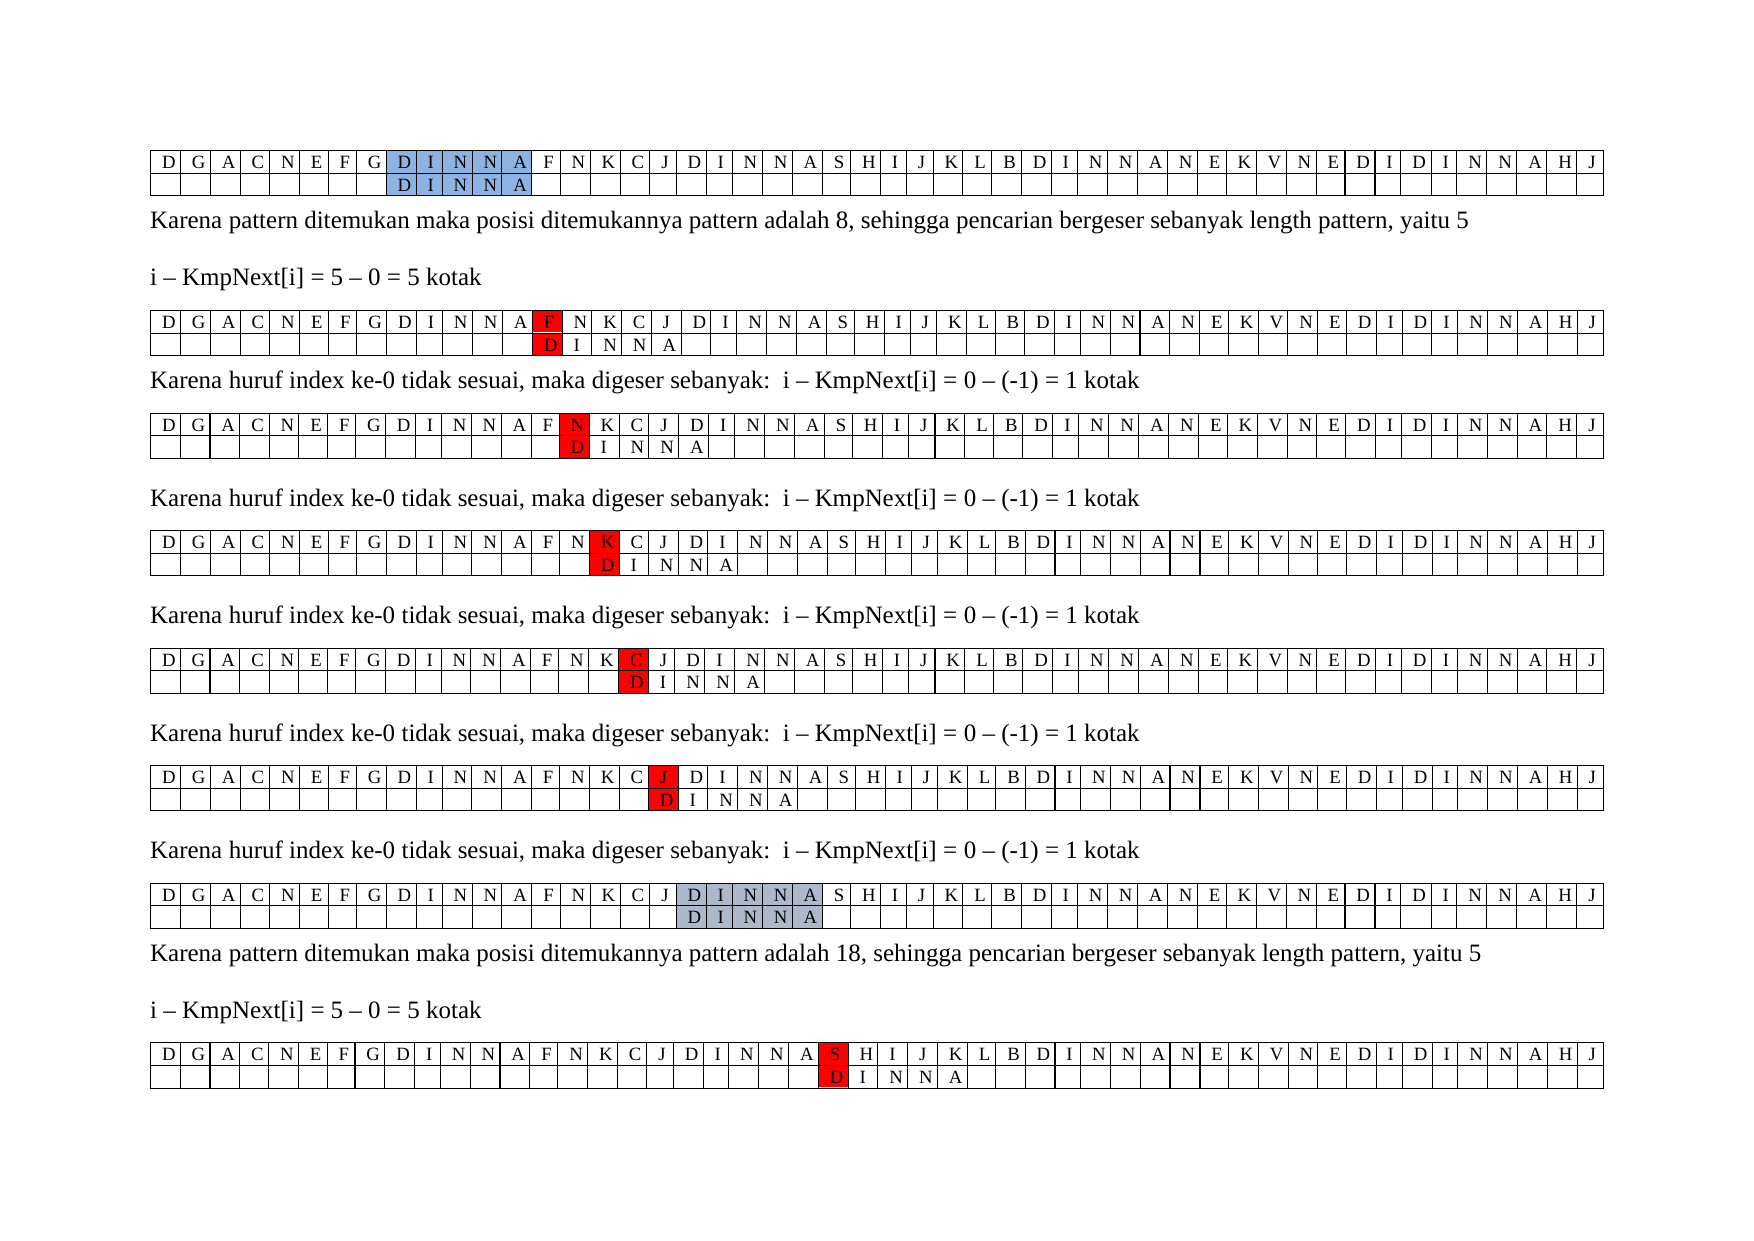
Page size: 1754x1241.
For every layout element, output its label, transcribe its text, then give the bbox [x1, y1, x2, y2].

table_cell [1138, 174, 1167, 195]
table_header N [1458, 649, 1487, 670]
table_header N [270, 151, 299, 173]
table_cell [385, 1066, 414, 1087]
table_cell [471, 671, 500, 693]
table_cell [1403, 1066, 1432, 1087]
table_cell [1347, 334, 1376, 355]
table_header G [357, 151, 386, 173]
table_header N [561, 151, 590, 173]
table_cell [472, 436, 501, 458]
table_header I [708, 531, 737, 553]
table_cell [356, 436, 385, 458]
table_header B [994, 649, 1022, 670]
text Karena pattern ditemukan maka posisi ditemukannya pattern adalah 18, sehingga pencarian bergeser sebanyak length pattern, yaitu 5 [150, 938, 1600, 967]
table_header A [211, 1043, 239, 1065]
table_header E [1317, 414, 1345, 435]
table_cell I [679, 789, 707, 810]
table_header D [1026, 531, 1054, 553]
table_header N [1081, 531, 1110, 553]
table_cell [1227, 174, 1256, 195]
table_cell [768, 554, 797, 575]
table_header A [1141, 766, 1169, 788]
table_header N [442, 649, 470, 670]
table_cell [502, 554, 531, 575]
table_header J [650, 884, 676, 905]
table_cell [270, 671, 298, 693]
table_cell [356, 671, 385, 693]
table_header N [472, 531, 501, 553]
table_header D [1346, 151, 1374, 173]
table_cell [1517, 174, 1546, 195]
table_cell I [707, 906, 732, 928]
table_header D [679, 414, 708, 435]
table_cell [965, 436, 993, 458]
table_header I [711, 311, 736, 332]
table_header C [621, 151, 649, 173]
table_header N [1289, 1043, 1317, 1065]
table_cell [1317, 906, 1344, 928]
table_header K [1229, 766, 1258, 788]
table_header D [682, 311, 710, 332]
table_header N [561, 884, 590, 905]
table_cell [759, 1066, 788, 1087]
table_cell [707, 174, 732, 195]
table_header E [1200, 311, 1228, 332]
table_header N [1487, 884, 1516, 905]
table_header D [1022, 151, 1051, 173]
table_cell [270, 906, 299, 928]
table_cell [473, 906, 501, 928]
table_cell A [768, 789, 797, 810]
table_header A [1139, 649, 1168, 670]
table_header A [1138, 151, 1167, 173]
table_cell [181, 554, 210, 575]
table_cell A [938, 1066, 967, 1087]
table_cell [1548, 1066, 1577, 1087]
table_header A [1139, 414, 1168, 435]
table_cell [501, 671, 530, 693]
table_header J [1577, 151, 1603, 173]
table_header A [502, 414, 531, 435]
table_header L [963, 884, 991, 905]
table_cell [1201, 789, 1228, 810]
table_cell [936, 436, 964, 458]
table_header A [211, 649, 239, 670]
table_header A [502, 531, 531, 553]
table_cell [1052, 906, 1077, 928]
table_header A [1141, 311, 1169, 332]
table_header K [1227, 884, 1256, 905]
table_cell [1081, 1066, 1110, 1087]
table_header D [1402, 649, 1431, 670]
table_cell [828, 789, 855, 810]
table_cell [1056, 554, 1080, 575]
table_cell [1287, 174, 1316, 195]
table_cell [1171, 554, 1199, 575]
table_cell [532, 174, 560, 195]
table_header E [299, 1043, 327, 1065]
table_header N [441, 1043, 470, 1065]
table_cell [417, 906, 442, 928]
table_cell [1433, 554, 1457, 575]
table_cell [1052, 174, 1077, 195]
table_header D [679, 766, 707, 788]
table_header K [591, 151, 620, 173]
table_header K [938, 1043, 967, 1065]
table_header A [211, 884, 240, 905]
table_header A [501, 1043, 529, 1065]
table_cell N [878, 1066, 907, 1087]
table_cell [738, 554, 767, 575]
table_header A [798, 766, 827, 788]
table_header K [592, 311, 621, 332]
table_header E [300, 311, 328, 332]
table_header N [443, 766, 471, 788]
table_header I [881, 151, 906, 173]
table_cell [387, 906, 416, 928]
table_cell [1458, 334, 1487, 355]
table_header G [181, 414, 209, 435]
table_header N [1288, 414, 1316, 435]
table_header N [1169, 414, 1198, 435]
table_cell [181, 1066, 209, 1087]
table_header N [1168, 884, 1197, 905]
table_cell [503, 334, 532, 355]
table_header E [1318, 531, 1346, 553]
table_cell [443, 334, 472, 355]
table_header J [907, 151, 933, 173]
table_header I [1376, 649, 1401, 670]
table_cell [968, 1066, 995, 1087]
table_header A [793, 151, 822, 173]
table_cell [1141, 1066, 1169, 1087]
table_cell [1432, 174, 1456, 195]
table_cell [299, 671, 327, 693]
table_cell [1056, 789, 1080, 810]
table_header N [443, 884, 472, 905]
table_cell [763, 174, 792, 195]
table_header D [387, 151, 416, 173]
table_header V [1257, 151, 1286, 173]
table_header J [647, 1043, 673, 1065]
table_cell [1376, 436, 1401, 458]
table_header N [560, 414, 589, 435]
table_cell [300, 174, 328, 195]
table_header E [299, 414, 327, 435]
table_header L [963, 151, 991, 173]
table_cell [1578, 789, 1603, 810]
table_cell [181, 334, 210, 355]
table_header V [1258, 414, 1287, 435]
table_cell N [473, 174, 501, 195]
table_cell [1026, 554, 1054, 575]
table_header A [211, 766, 240, 788]
table_cell [968, 789, 995, 810]
table_header H [856, 766, 885, 788]
table_cell D [387, 174, 416, 195]
table_cell [1432, 906, 1456, 928]
table_cell [1141, 554, 1169, 575]
table_cell [909, 671, 934, 693]
table_header F [328, 649, 355, 670]
table_cell [241, 906, 269, 928]
table_header N [1170, 311, 1199, 332]
table_header N [473, 311, 502, 332]
table_cell [1347, 1066, 1376, 1087]
table_header L [968, 1043, 995, 1065]
table_header D [1023, 414, 1052, 435]
table_cell [530, 1066, 557, 1087]
table_cell [650, 174, 676, 195]
table_header D [1403, 311, 1431, 332]
table_cell [1346, 906, 1374, 928]
table_header I [707, 884, 732, 905]
table_cell [1171, 1066, 1199, 1087]
table_header N [471, 649, 500, 670]
table_cell A [735, 671, 764, 693]
table_header L [968, 766, 995, 788]
table_header E [300, 884, 328, 905]
table_header D [151, 884, 180, 905]
table_header N [270, 649, 298, 670]
table_header N [759, 1043, 788, 1065]
table_cell [996, 334, 1024, 355]
table_header N [765, 414, 794, 435]
table_cell [996, 1066, 1025, 1087]
table_cell [299, 436, 327, 458]
table_header I [1376, 414, 1401, 435]
table_cell [1111, 334, 1139, 355]
table_header N [1458, 531, 1487, 553]
table_header K [938, 531, 967, 553]
table_header A [1141, 1043, 1169, 1065]
table_header D [1401, 151, 1431, 173]
table_cell N [649, 554, 678, 575]
table_header V [1259, 766, 1288, 788]
table_header H [1548, 1043, 1577, 1065]
table_cell [1108, 174, 1137, 195]
table_header I [1056, 1043, 1080, 1065]
table_cell [909, 436, 934, 458]
table_cell [1169, 671, 1198, 693]
table_header I [1052, 151, 1077, 173]
table_cell [793, 174, 822, 195]
table_header G [181, 531, 210, 553]
table_header N [765, 649, 794, 670]
table_cell [1227, 906, 1256, 928]
table_header A [1518, 531, 1547, 553]
table_header C [621, 884, 649, 905]
table_header B [992, 151, 1021, 173]
table_header N [733, 151, 762, 173]
table_header B [996, 531, 1025, 553]
table_header I [883, 414, 908, 435]
table_header D [1023, 649, 1052, 670]
table_header C [240, 1043, 268, 1065]
table_cell [1079, 436, 1108, 458]
table_header D [1401, 884, 1431, 905]
table_header A [1518, 414, 1546, 435]
table_header F [532, 414, 559, 435]
table_cell [1547, 671, 1576, 693]
table_cell [532, 789, 559, 810]
table_header C [622, 311, 651, 332]
table_cell [532, 436, 559, 458]
table_header I [1052, 884, 1077, 905]
table_header G [357, 311, 386, 332]
table_header D [674, 1043, 703, 1065]
table_header H [1547, 414, 1576, 435]
table_header G [181, 649, 209, 670]
table_header I [1053, 649, 1078, 670]
table_cell D [819, 1066, 848, 1087]
table_cell [1458, 789, 1487, 810]
table_cell [1199, 436, 1227, 458]
table_cell [1229, 334, 1258, 355]
table_cell [328, 1066, 354, 1087]
table_header N [729, 1043, 758, 1065]
table_cell [1201, 554, 1228, 575]
table_cell [241, 789, 269, 810]
table_header J [1578, 766, 1603, 788]
table_header D [151, 766, 180, 788]
table_cell [938, 554, 967, 575]
table_cell [1377, 554, 1402, 575]
table_cell [1318, 789, 1346, 810]
table_cell [356, 1066, 384, 1087]
table_header H [853, 649, 882, 670]
table_header J [907, 884, 933, 905]
table_header F [329, 531, 356, 553]
table_cell [1548, 554, 1577, 575]
table_header H [853, 414, 882, 435]
table_header D [387, 531, 416, 553]
table_header H [1548, 531, 1577, 553]
table_header D [1347, 1043, 1376, 1065]
table_cell [1229, 789, 1258, 810]
table_header I [1053, 414, 1078, 435]
table_header N [768, 531, 797, 553]
table_cell [270, 174, 299, 195]
table_header N [1108, 151, 1137, 173]
table_cell [211, 436, 239, 458]
table_header N [1457, 151, 1486, 173]
table_cell N [738, 789, 767, 810]
table_header D [151, 414, 180, 435]
table_header A [502, 884, 531, 905]
table_cell [621, 906, 649, 928]
table_header N [1168, 151, 1197, 173]
table_cell I [620, 554, 648, 575]
table_cell [1488, 1066, 1517, 1087]
table_cell N [620, 436, 648, 458]
table_header D [675, 649, 704, 670]
table_cell [709, 436, 734, 458]
table_header E [299, 649, 327, 670]
table_cell [1432, 436, 1457, 458]
table_cell [828, 554, 855, 575]
table_cell [1518, 789, 1547, 810]
table_header A [1518, 766, 1547, 788]
table_cell [151, 671, 180, 693]
table_cell D [590, 554, 619, 575]
table_header J [912, 766, 937, 788]
table_cell [300, 334, 328, 355]
table_cell [151, 334, 180, 355]
table_cell [1198, 906, 1226, 928]
table_header I [416, 414, 441, 435]
table_cell [329, 906, 356, 928]
table_cell [328, 436, 355, 458]
table_header D [1346, 884, 1374, 905]
table_header N [472, 414, 501, 435]
table_cell [1056, 1066, 1080, 1087]
table_cell [911, 334, 936, 355]
table_cell [1053, 671, 1078, 693]
table_header C [241, 884, 269, 905]
table_header K [1228, 414, 1257, 435]
table_header B [996, 311, 1024, 332]
table_cell [181, 174, 210, 195]
table_header N [472, 766, 501, 788]
table_cell [151, 789, 180, 810]
table_cell [1346, 436, 1375, 458]
table_header F [328, 414, 355, 435]
table_header N [1169, 649, 1198, 670]
table_header H [851, 884, 880, 905]
table_cell [1259, 1066, 1288, 1087]
table_header E [1318, 766, 1346, 788]
table_header N [1079, 649, 1108, 670]
table_cell [1547, 906, 1576, 928]
table_cell [1547, 174, 1576, 195]
table_header N [270, 884, 299, 905]
table_header N [270, 531, 299, 553]
table_header N [1111, 1043, 1140, 1065]
table_cell [386, 436, 415, 458]
table_header D [151, 311, 180, 332]
table_header B [994, 414, 1022, 435]
table_header D [151, 151, 180, 173]
table_cell [561, 174, 590, 195]
table_cell [151, 174, 180, 195]
table_header I [1433, 531, 1457, 553]
table_header A [211, 151, 240, 173]
table_header D [151, 531, 180, 553]
table_header J [649, 649, 674, 670]
table_cell [357, 174, 386, 195]
table_cell [1376, 671, 1401, 693]
table_cell A [708, 554, 737, 575]
table_cell [211, 1066, 239, 1087]
table_cell [1318, 1066, 1346, 1087]
table_header N [1289, 531, 1317, 553]
table_cell [357, 789, 386, 810]
table_cell [416, 436, 441, 458]
table_header A [1141, 531, 1169, 553]
table_header D [386, 649, 415, 670]
table_cell [532, 554, 559, 575]
table_cell [1432, 671, 1457, 693]
table_header N [270, 766, 299, 788]
table_header J [1577, 414, 1603, 435]
table_cell [907, 906, 933, 928]
table_cell [765, 671, 794, 693]
table_cell [767, 334, 796, 355]
table_header D [387, 884, 416, 905]
table_header K [1228, 649, 1257, 670]
table_cell [1139, 436, 1168, 458]
table_header G [181, 1043, 209, 1065]
table_cell I [563, 334, 591, 355]
table_header N [442, 414, 471, 435]
table_cell [329, 334, 356, 355]
table_header A [795, 414, 824, 435]
table_cell [647, 1066, 673, 1087]
table_cell [855, 334, 884, 355]
table_cell [1578, 1066, 1603, 1087]
table_header I [886, 766, 911, 788]
table_cell N [708, 789, 737, 810]
table_header D [1403, 1043, 1432, 1065]
table_cell [1577, 174, 1603, 195]
table_cell [181, 436, 209, 458]
table_header I [1055, 311, 1080, 332]
table_cell [591, 174, 620, 195]
table_header N [1488, 531, 1517, 553]
table_header I [416, 649, 441, 670]
table_cell [1111, 1066, 1140, 1087]
table_header C [241, 151, 269, 173]
table_cell [704, 1066, 728, 1087]
table_header G [357, 884, 386, 905]
table_header J [912, 531, 937, 553]
table_cell [531, 671, 558, 693]
table_header D [677, 151, 706, 173]
table_header F [329, 884, 356, 905]
table_cell [1458, 554, 1487, 575]
table_header E [1317, 649, 1345, 670]
table_header G [357, 766, 386, 788]
table_cell [532, 906, 560, 928]
table_header J [909, 649, 934, 670]
table_header H [1548, 311, 1577, 332]
table_cell [994, 671, 1022, 693]
table_cell [357, 554, 386, 575]
table_cell I [649, 671, 674, 693]
table_cell [1081, 789, 1110, 810]
table_cell [1168, 906, 1197, 928]
table_cell [270, 436, 298, 458]
table_cell [881, 906, 906, 928]
table_header F [532, 531, 559, 553]
table_cell [299, 1066, 327, 1087]
table_cell [1577, 906, 1603, 928]
table_cell [328, 671, 355, 693]
table_cell [1141, 789, 1169, 810]
table_cell [735, 436, 764, 458]
table_cell [1457, 906, 1486, 928]
table_header N [1111, 766, 1140, 788]
table_cell [1138, 906, 1167, 928]
table_cell [1078, 906, 1107, 928]
table_header D [1403, 531, 1432, 553]
table_header S [823, 151, 850, 173]
table_cell [963, 906, 991, 928]
text Karena huruf index ke-0 tidak sesuai, maka digeser sebanyak: i – KmpNext[i] = 0 – (-1) = 1 kotak [150, 718, 1600, 746]
table_cell [733, 174, 762, 195]
table_header J [1578, 531, 1603, 553]
table_cell [1402, 436, 1431, 458]
table_cell [797, 334, 826, 355]
table_header N [471, 1043, 499, 1065]
table_cell [883, 671, 908, 693]
table_cell [886, 554, 911, 575]
table_cell [1055, 334, 1080, 355]
table_header B [992, 884, 1021, 905]
table_cell [823, 174, 850, 195]
table_header G [356, 649, 385, 670]
table_cell [211, 906, 240, 928]
table_cell [443, 906, 472, 928]
table_header H [1547, 151, 1576, 173]
table_cell [912, 554, 937, 575]
table_header K [936, 649, 964, 670]
table_cell [1053, 436, 1078, 458]
table_header I [1376, 884, 1400, 905]
table_header I [1056, 766, 1080, 788]
table_cell [472, 789, 501, 810]
table_cell [270, 334, 299, 355]
table_cell N [622, 334, 651, 355]
table_header A [503, 311, 532, 332]
table_header H [849, 1043, 877, 1065]
table_header L [968, 531, 995, 553]
table_cell [151, 906, 180, 928]
table_cell [1403, 789, 1432, 810]
table_header N [767, 311, 796, 332]
table_cell [1139, 671, 1168, 693]
table_cell [1022, 174, 1051, 195]
table_cell [387, 334, 416, 355]
table_header I [708, 766, 737, 788]
table_cell [765, 436, 794, 458]
table_cell [729, 1066, 758, 1087]
text Karena huruf index ke-0 tidak sesuai, maka digeser sebanyak: i – KmpNext[i] = 0 – (-1) = 1 kotak [150, 365, 1452, 394]
table_header J [909, 414, 934, 435]
table_header J [1577, 649, 1603, 670]
table_header A [501, 649, 530, 670]
table_cell [851, 906, 880, 928]
table_cell [1317, 436, 1345, 458]
table_cell [241, 334, 269, 355]
table_header J [1578, 311, 1603, 332]
table_header N [1171, 1043, 1199, 1065]
table_cell [1289, 1066, 1317, 1087]
table_header I [1433, 766, 1457, 788]
table_header H [851, 151, 880, 173]
table_cell [1026, 789, 1054, 810]
table_header A [1518, 311, 1547, 332]
table_header E [1199, 414, 1227, 435]
table_header A [502, 151, 531, 173]
table_header F [328, 1043, 354, 1065]
table_cell [1433, 1066, 1457, 1087]
table_header D [151, 1043, 180, 1065]
table_cell [558, 1066, 587, 1087]
table_cell [682, 334, 710, 355]
table_header C [618, 1043, 646, 1065]
table_header C [240, 414, 269, 435]
table_header N [1488, 1043, 1517, 1065]
table_cell [1200, 334, 1228, 355]
table_header A [797, 311, 826, 332]
table_cell [300, 554, 328, 575]
table_header K [589, 649, 618, 670]
table_cell [853, 436, 882, 458]
table_cell [443, 554, 471, 575]
table_header N [560, 766, 589, 788]
table_cell [1287, 906, 1316, 928]
table_cell [1488, 334, 1517, 355]
table_header I [704, 1043, 728, 1065]
table_header N [1458, 1043, 1487, 1065]
table_header N [1078, 151, 1107, 173]
table_header A [795, 649, 824, 670]
table_cell [1288, 436, 1316, 458]
table_header F [532, 151, 560, 173]
table_cell [1258, 671, 1287, 693]
table_header D [1402, 414, 1431, 435]
table_cell [789, 1066, 818, 1087]
table_header V [1257, 884, 1286, 905]
table_header F [329, 151, 356, 173]
table_cell [1346, 174, 1374, 195]
table_header G [356, 414, 385, 435]
table_cell [589, 671, 618, 693]
table_cell [1318, 554, 1346, 575]
table_cell [1457, 174, 1486, 195]
table_header G [181, 151, 210, 173]
table_header N [563, 311, 591, 332]
table_cell [357, 906, 386, 928]
table_header I [1432, 414, 1457, 435]
table_header N [1289, 766, 1317, 788]
table_header C [241, 766, 269, 788]
table_cell [1317, 671, 1345, 693]
table_header K [934, 884, 962, 905]
table_header N [735, 414, 764, 435]
table_header D [679, 531, 707, 553]
table_header N [270, 311, 299, 332]
table_cell [1518, 334, 1547, 355]
table_header N [1078, 884, 1107, 905]
table_cell [300, 906, 328, 928]
table_header I [1376, 151, 1400, 173]
table_header H [855, 311, 884, 332]
text i – KmpNext[i] = 5 – 0 = 5 kotak [150, 995, 1600, 1023]
table_cell [387, 789, 416, 810]
table_cell [1259, 554, 1288, 575]
table_cell D [677, 906, 706, 928]
table_header N [269, 1043, 298, 1065]
table_cell [1432, 334, 1457, 355]
table_header I [1056, 531, 1080, 553]
table_cell [473, 334, 502, 355]
table_cell [151, 1066, 180, 1087]
table_header D [387, 766, 416, 788]
table_cell [1081, 334, 1110, 355]
table_cell [1518, 436, 1546, 458]
table_header I [705, 649, 734, 670]
table_header K [1229, 311, 1258, 332]
table_header D [1347, 311, 1376, 332]
table_cell [417, 789, 442, 810]
table_header K [590, 531, 619, 553]
table_cell [240, 671, 269, 693]
table_header N [1109, 414, 1138, 435]
table_header A [1138, 884, 1167, 905]
table_header I [1432, 649, 1457, 670]
table_cell N [908, 1066, 937, 1087]
table_cell [994, 436, 1022, 458]
table_cell [886, 789, 911, 810]
table_header I [709, 414, 734, 435]
table_cell [1488, 436, 1517, 458]
table_header I [878, 1043, 907, 1065]
table_header I [1377, 766, 1402, 788]
table_header E [300, 766, 328, 788]
table_cell [329, 554, 356, 575]
table_cell [442, 671, 470, 693]
table_header D [1026, 766, 1054, 788]
table_cell [1198, 174, 1226, 195]
table_cell [588, 1066, 617, 1087]
table_header V [1258, 649, 1287, 670]
table_cell [621, 174, 649, 195]
table_header N [1488, 766, 1517, 788]
table_header N [1287, 884, 1316, 905]
table_cell [883, 436, 908, 458]
table_header I [1377, 531, 1402, 553]
table_cell [1401, 174, 1431, 195]
table_cell [737, 334, 766, 355]
table_cell [992, 174, 1021, 195]
table_header N [738, 531, 767, 553]
text i – KmpNext[i] = 5 – 0 = 5 kotak [150, 262, 1600, 291]
table_header N [1458, 414, 1487, 435]
table_cell [1518, 1066, 1547, 1087]
table_cell [240, 1066, 268, 1087]
text Karena huruf index ke-0 tidak sesuai, maka digeser sebanyak: i – KmpNext[i] = 0 – (-1) = 1 kotak [150, 835, 1600, 864]
table_header D [1347, 766, 1376, 788]
table_header A [1518, 649, 1546, 670]
table_header F [532, 884, 560, 905]
table_cell [1289, 789, 1317, 810]
table_header N [1171, 531, 1199, 553]
table_cell [851, 174, 880, 195]
table_cell [1229, 554, 1258, 575]
table_header N [735, 649, 764, 670]
table_cell [1259, 789, 1288, 810]
table_header N [738, 766, 767, 788]
table_cell [1317, 174, 1344, 195]
table_cell [996, 554, 1025, 575]
table_cell [1517, 906, 1546, 928]
table_cell N [679, 554, 707, 575]
table_header N [1288, 311, 1317, 332]
table_header N [1079, 414, 1108, 435]
table_header I [881, 884, 906, 905]
table_cell [1257, 906, 1286, 928]
table_cell I [590, 436, 619, 458]
table_cell [501, 1066, 529, 1087]
table_cell [1578, 554, 1603, 575]
table_cell [856, 554, 885, 575]
table_cell [270, 554, 299, 575]
table_cell [1548, 789, 1577, 810]
table_cell [1259, 334, 1287, 355]
table_cell [1022, 906, 1051, 928]
table_header A [211, 414, 239, 435]
table_cell [417, 334, 442, 355]
table_header N [1108, 884, 1137, 905]
table_header N [737, 311, 766, 332]
table_cell [270, 789, 299, 810]
table_header E [1199, 649, 1227, 670]
table_header G [181, 311, 210, 332]
table_header S [825, 649, 852, 670]
table_cell [881, 174, 906, 195]
table_header J [649, 531, 678, 553]
table_cell [1026, 1066, 1054, 1087]
table_header N [443, 311, 472, 332]
table_header A [789, 1043, 818, 1065]
table_header L [965, 414, 993, 435]
table_cell [442, 436, 471, 458]
table_header D [385, 1043, 414, 1065]
table_cell [963, 174, 991, 195]
table_header J [908, 1043, 937, 1065]
table_header K [937, 311, 966, 332]
table_header N [1111, 531, 1140, 553]
table_cell [1402, 671, 1431, 693]
table_header I [417, 311, 442, 332]
table_header E [1198, 884, 1226, 905]
table_cell [618, 1066, 646, 1087]
table_cell A [652, 334, 681, 355]
table_cell [181, 906, 210, 928]
table_cell [620, 789, 648, 810]
table_cell [240, 436, 269, 458]
table_cell [937, 334, 966, 355]
table_cell D [649, 789, 678, 810]
table_header C [240, 649, 269, 670]
table_cell N [592, 334, 621, 355]
table_header K [936, 414, 964, 435]
table_cell N [733, 906, 762, 928]
table_header I [417, 151, 442, 173]
table_header A [793, 884, 822, 905]
table_cell [1111, 554, 1140, 575]
table_header L [967, 311, 995, 332]
table_cell [711, 334, 736, 355]
table_cell [1347, 554, 1376, 575]
table_cell [1377, 1066, 1402, 1087]
table_cell [1318, 334, 1346, 355]
table_header H [856, 531, 885, 553]
table_cell [502, 906, 531, 928]
table_cell [1257, 174, 1286, 195]
table_cell [1023, 436, 1052, 458]
table_header K [938, 766, 967, 788]
table_header G [356, 1043, 384, 1065]
table_header N [1487, 151, 1516, 173]
table_cell D [560, 436, 589, 458]
table_header I [707, 151, 732, 173]
table_header N [560, 531, 589, 553]
table_cell [211, 554, 240, 575]
table_header J [649, 414, 678, 435]
table_cell N [443, 174, 472, 195]
table_header G [181, 884, 210, 905]
table_cell [1025, 334, 1054, 355]
table_header N [1171, 766, 1199, 788]
table_header D [1026, 1043, 1054, 1065]
table_header N [270, 414, 298, 435]
table_header N [1457, 884, 1486, 905]
table_cell [1141, 334, 1169, 355]
table_cell [300, 789, 328, 810]
table_cell [1258, 436, 1287, 458]
table_cell [1288, 334, 1317, 355]
table_cell [1199, 671, 1227, 693]
table_cell N [763, 906, 792, 928]
table_cell [561, 906, 590, 928]
table_header S [828, 531, 855, 553]
table_cell [1518, 554, 1547, 575]
table_cell [827, 334, 854, 355]
table_header N [1458, 311, 1487, 332]
table_cell I [417, 174, 442, 195]
table_header N [559, 649, 588, 670]
table_cell [1458, 671, 1487, 693]
table_header E [1201, 1043, 1228, 1065]
table_header N [558, 1043, 587, 1065]
table_header H [1547, 884, 1576, 905]
table_header N [1081, 766, 1110, 788]
table_cell [967, 334, 995, 355]
table_cell [907, 174, 933, 195]
table_cell [912, 789, 937, 810]
table_header C [620, 766, 648, 788]
table_cell [1377, 334, 1402, 355]
table_cell [853, 671, 882, 693]
table_cell [1109, 436, 1138, 458]
table_header N [768, 766, 797, 788]
table_cell [1168, 174, 1197, 195]
table_cell [472, 554, 501, 575]
table_header G [357, 531, 386, 553]
table_cell [241, 174, 269, 195]
table_cell [211, 174, 240, 195]
table_header D [1346, 414, 1375, 435]
table_header H [1547, 649, 1576, 670]
table_header I [1432, 311, 1457, 332]
table_header K [934, 151, 962, 173]
table_cell [1488, 789, 1517, 810]
table_cell [1403, 334, 1431, 355]
table_header S [828, 766, 855, 788]
table_header C [620, 414, 648, 435]
table_cell [1577, 436, 1603, 458]
table_cell [1376, 906, 1400, 928]
table_cell [674, 1066, 703, 1087]
table_cell [591, 906, 620, 928]
table_header N [1081, 1043, 1110, 1065]
table_cell [1288, 671, 1316, 693]
table_header K [1229, 1043, 1258, 1065]
table_header D [1346, 649, 1375, 670]
table_cell [885, 334, 910, 355]
table_cell [1401, 906, 1431, 928]
table_cell A [679, 436, 708, 458]
table_cell [241, 554, 269, 575]
table_cell [415, 1066, 440, 1087]
table_header C [620, 531, 648, 553]
text Karena huruf index ke-0 tidak sesuai, maka digeser sebanyak: i – KmpNext[i] = 0 – (-1) = 1 kotak [150, 483, 1600, 512]
table_cell [825, 436, 852, 458]
table_header N [443, 531, 471, 553]
table_cell [650, 906, 676, 928]
table_cell [968, 554, 995, 575]
table_header K [1229, 531, 1258, 553]
table_cell [441, 1066, 470, 1087]
table_header K [591, 884, 620, 905]
table_header I [1433, 1043, 1457, 1065]
table_cell [992, 906, 1021, 928]
table_cell [211, 334, 240, 355]
table_cell [1458, 1066, 1487, 1087]
table_header N [1109, 649, 1138, 670]
table_header A [1517, 884, 1546, 905]
table_header E [1201, 531, 1228, 553]
table_cell [211, 789, 240, 810]
table_cell N [675, 671, 704, 693]
table_header A [502, 766, 531, 788]
table_header N [1488, 414, 1517, 435]
table_header E [300, 531, 328, 553]
table_header N [443, 151, 472, 173]
table_cell N [649, 436, 678, 458]
table_header A [211, 531, 240, 553]
table_cell [443, 789, 471, 810]
table_cell [1023, 671, 1052, 693]
table_header C [241, 311, 269, 332]
table_cell [1081, 554, 1110, 575]
table_cell D [619, 671, 648, 693]
table_cell [1377, 789, 1402, 810]
table_cell [996, 789, 1025, 810]
table_header S [819, 1043, 848, 1065]
table_cell [386, 671, 415, 693]
table_header C [619, 649, 648, 670]
table_cell [1169, 436, 1198, 458]
table_cell [934, 906, 962, 928]
table_cell [1458, 436, 1487, 458]
table_header J [650, 151, 676, 173]
table_cell [795, 436, 824, 458]
table_cell [795, 671, 824, 693]
table_cell [1078, 174, 1107, 195]
table_header L [965, 649, 993, 670]
table_cell [1228, 436, 1257, 458]
table_header D [151, 649, 180, 670]
table_cell [560, 554, 589, 575]
text Karena huruf index ke-0 tidak sesuai, maka digeser sebanyak: i – KmpNext[i] = 0 – (-1) = 1 kotak [150, 600, 1600, 629]
table_cell [1347, 789, 1376, 810]
table_cell [1346, 671, 1375, 693]
table_cell [938, 789, 967, 810]
table_cell A [502, 174, 531, 195]
table_cell [1289, 554, 1317, 575]
table_header K [590, 414, 619, 435]
table_header D [387, 311, 416, 332]
table_header J [1578, 1043, 1603, 1065]
table_cell [181, 789, 210, 810]
table_header I [1377, 311, 1402, 332]
table_header N [763, 884, 792, 905]
table_header H [1548, 766, 1577, 788]
table_header A [1518, 1043, 1547, 1065]
table_header B [996, 1043, 1025, 1065]
table_header E [1318, 311, 1346, 332]
table_header K [588, 1043, 617, 1065]
table_header I [415, 1043, 440, 1065]
table_header E [1317, 884, 1344, 905]
table_cell [1079, 671, 1108, 693]
table_cell [151, 554, 180, 575]
table_cell [1548, 334, 1577, 355]
table_cell [387, 554, 416, 575]
table_header D [1022, 884, 1051, 905]
table_cell [1201, 1066, 1228, 1087]
table_cell [416, 671, 441, 693]
table_cell [211, 671, 239, 693]
table_header I [885, 311, 910, 332]
table_header D [1347, 531, 1376, 553]
table_header E [1318, 1043, 1346, 1065]
table_header S [827, 311, 854, 332]
table_header F [530, 1043, 557, 1065]
table_cell [1403, 554, 1432, 575]
table_header D [1403, 766, 1432, 788]
table_header S [823, 884, 850, 905]
table_cell [934, 174, 962, 195]
table_header C [241, 531, 269, 553]
table_header N [1287, 151, 1316, 173]
table_header I [417, 766, 442, 788]
table_header N [763, 151, 792, 173]
table_header A [798, 531, 827, 553]
table_cell [677, 174, 706, 195]
table_header E [1317, 151, 1344, 173]
table_header B [996, 766, 1025, 788]
table_cell [1376, 174, 1400, 195]
table_cell [965, 671, 993, 693]
table_cell A [793, 906, 822, 928]
table_cell [417, 554, 442, 575]
table_cell [502, 436, 531, 458]
table_header I [1432, 884, 1456, 905]
table_header D [386, 414, 415, 435]
table_header I [883, 649, 908, 670]
table_cell [1488, 554, 1517, 575]
table_header N [1081, 311, 1110, 332]
table_header F [532, 766, 559, 788]
table_cell [936, 671, 964, 693]
table_header E [1198, 151, 1226, 173]
table_cell [502, 789, 531, 810]
table_cell [560, 789, 589, 810]
table_cell [798, 789, 827, 810]
table_cell D [533, 334, 562, 355]
table_header N [473, 884, 501, 905]
table_header J [652, 311, 681, 332]
table_header K [1227, 151, 1256, 173]
table_header J [911, 311, 936, 332]
table_cell [1109, 671, 1138, 693]
table_cell [798, 554, 827, 575]
table_header F [329, 766, 356, 788]
table_header F [531, 649, 558, 670]
table_cell [471, 1066, 499, 1087]
table_header D [677, 884, 706, 905]
table_header V [1259, 531, 1288, 553]
table_header E [300, 151, 328, 173]
table_header N [1458, 766, 1487, 788]
table_cell [823, 906, 850, 928]
table_header I [1377, 1043, 1402, 1065]
table_header N [733, 884, 762, 905]
table_cell [1171, 789, 1199, 810]
table_cell [1111, 789, 1140, 810]
table_header D [1025, 311, 1054, 332]
table_header F [533, 311, 562, 332]
table_cell [1228, 671, 1257, 693]
table_cell [1108, 906, 1137, 928]
table_header F [329, 311, 356, 332]
table_header I [1432, 151, 1456, 173]
table_cell [329, 789, 356, 810]
table_header I [886, 531, 911, 553]
table_cell [590, 789, 619, 810]
table_cell [329, 174, 356, 195]
table_cell [1577, 671, 1603, 693]
table_header N [1111, 311, 1139, 332]
table_cell [825, 671, 852, 693]
table_cell [1229, 1066, 1258, 1087]
table_cell [1518, 671, 1546, 693]
table_cell N [705, 671, 734, 693]
table_cell [1487, 906, 1516, 928]
table_header N [1488, 649, 1517, 670]
table_cell I [849, 1066, 877, 1087]
table_header E [1201, 766, 1228, 788]
table_header N [1288, 649, 1316, 670]
table_cell [1433, 789, 1457, 810]
table_cell [357, 334, 386, 355]
table_header A [211, 311, 240, 332]
table_cell [181, 671, 209, 693]
table_header I [417, 531, 442, 553]
table_header N [473, 151, 501, 173]
table_cell [1170, 334, 1199, 355]
table_header G [181, 766, 210, 788]
table_cell [1488, 671, 1517, 693]
table_header K [590, 766, 619, 788]
table_header J [649, 766, 678, 788]
table_header N [1488, 311, 1517, 332]
table_cell [1547, 436, 1576, 458]
table_cell [1578, 334, 1603, 355]
table_header S [825, 414, 852, 435]
table_cell [269, 1066, 298, 1087]
table_header A [1517, 151, 1546, 173]
table_header V [1259, 311, 1287, 332]
table_cell [151, 436, 180, 458]
text Karena pattern ditemukan maka posisi ditemukannya pattern adalah 8, sehingga pencarian bergeser sebanyak length pattern, yaitu 5 [150, 206, 1600, 234]
table_header J [1577, 884, 1603, 905]
table_cell [856, 789, 885, 810]
table_header I [417, 884, 442, 905]
table_cell [1487, 174, 1516, 195]
table_cell [559, 671, 588, 693]
table_header V [1259, 1043, 1288, 1065]
